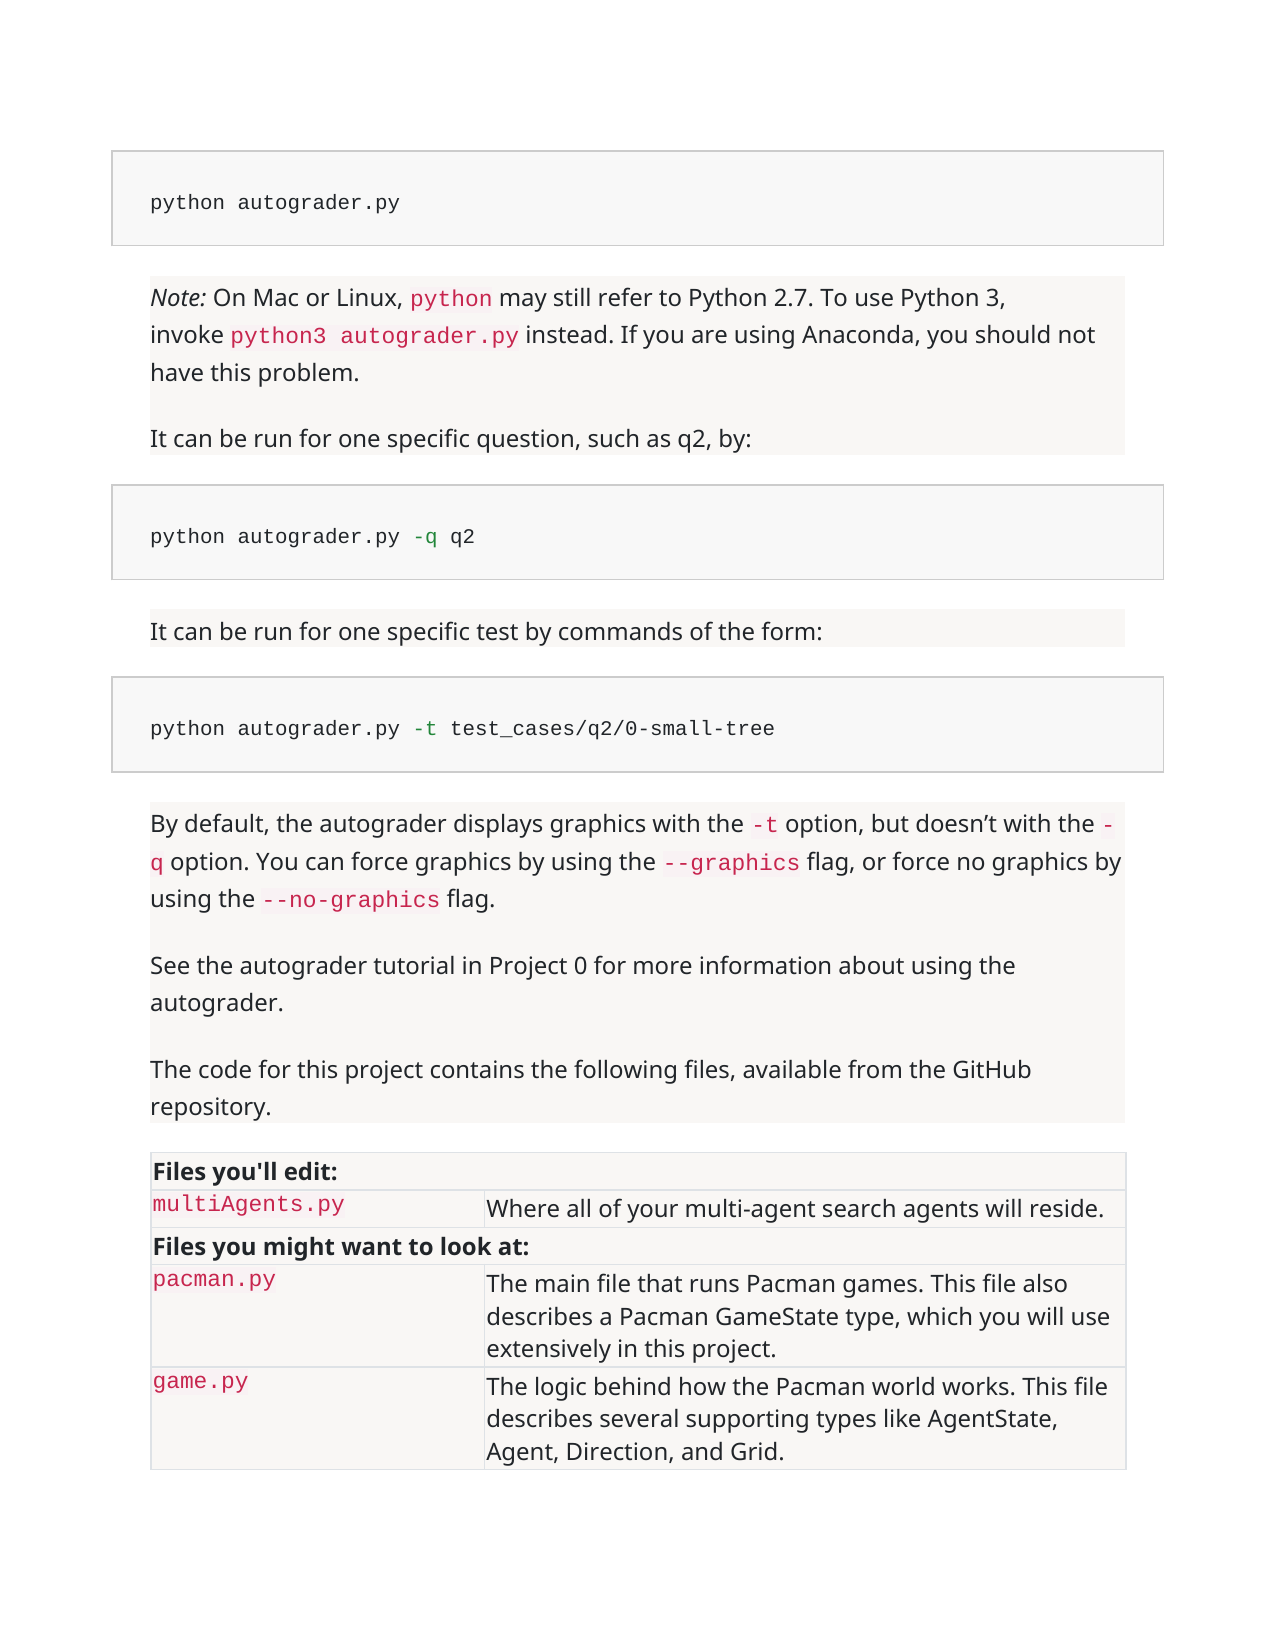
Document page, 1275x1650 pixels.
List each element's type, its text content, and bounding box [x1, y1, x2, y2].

table_cell pacman.py [152, 1265, 484, 1366]
table_cell Where all of your multi-agent search agents will reside. [485, 1191, 1125, 1226]
text python autograder.py -t test_cases/q2/0-small-tree [113, 678, 1163, 771]
text It can be run for one specific test by commands of the form: [150, 609, 1125, 647]
table_cell game.py [152, 1368, 484, 1469]
table_cell Files you might want to look at: [152, 1228, 1125, 1264]
table_cell The logic behind how the Pacman world works. This file describes several supporting types like AgentState, Agent, Direction, and Grid. [485, 1368, 1125, 1469]
text The code for this project contains the following files, available from the GitHub repository. [150, 1048, 1125, 1123]
text python autograder.py [113, 152, 1163, 245]
text See the autograder tutorial in Project 0 for more information about using the autograder. [150, 943, 1125, 1018]
text By default, the autograder displays graphics with the -t option, but doesn’t with the -q option. You can force graphics by using the --graphics flag, or force no graphics by using the --no-graphics flag. [150, 802, 1125, 914]
table_cell The main file that runs Pacman games. This file also describes a Pacman GameState type, which you will use extensively in this project. [485, 1265, 1125, 1366]
table_header Files you'll edit: [152, 1153, 1125, 1189]
text Note: On Mac or Linux, python may still refer to Python 2.7. To use Python 3, invoke python3 autograder.py instead. If you are using Anaconda, you should not have this problem. [150, 276, 1125, 388]
text python autograder.py -q q2 [113, 486, 1163, 579]
table_cell multiAgents.py [152, 1191, 484, 1226]
text It can be run for one specific question, such as q2, by: [150, 417, 1125, 455]
